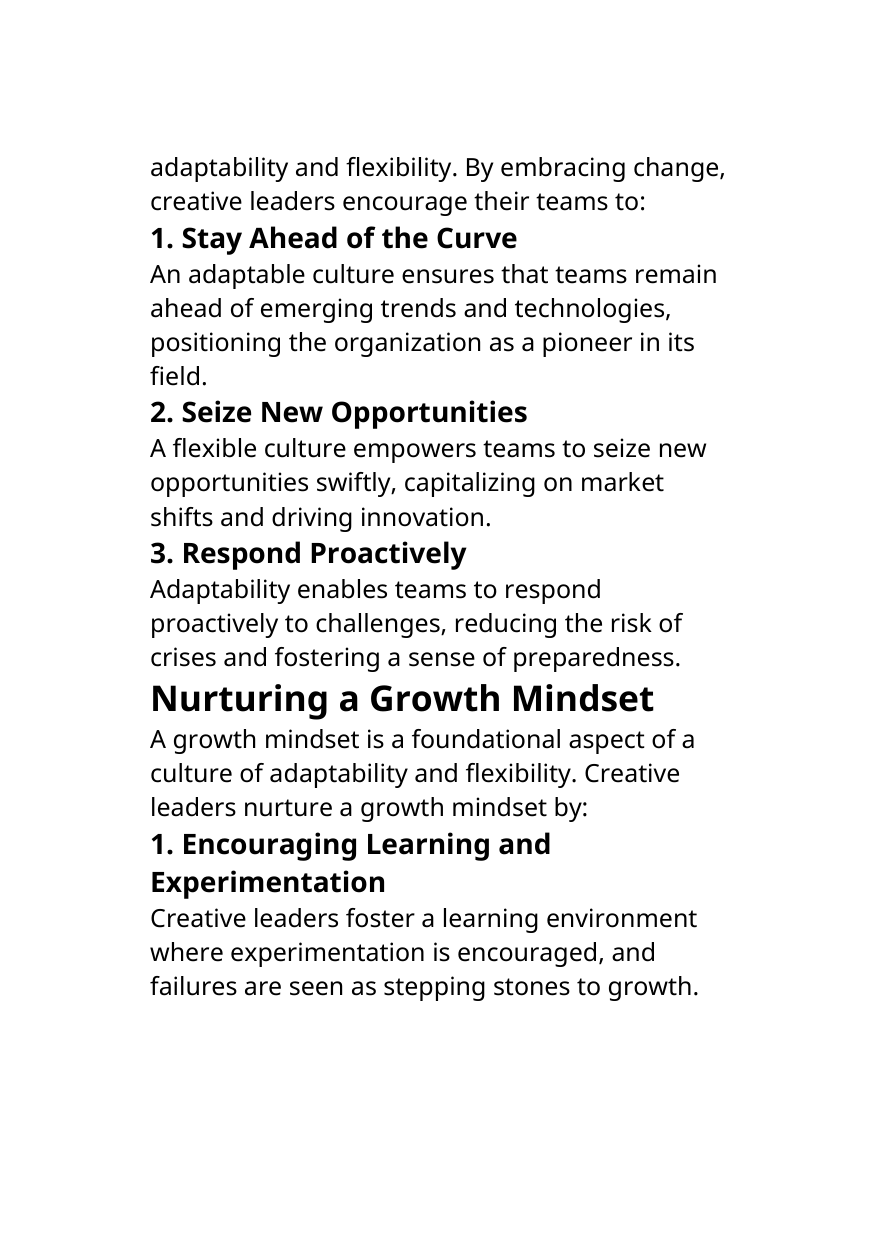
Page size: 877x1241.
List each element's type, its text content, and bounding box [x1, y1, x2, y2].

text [150, 150, 727, 218]
text Adaptability enables teams to respond proactively to challenges, reducing the risk of crises and fostering a sense of preparedness. [150, 572, 727, 674]
text A flexible culture empowers teams to seize new opportunities swiftly, capitalizing on market shifts and driving innovation. [150, 431, 727, 533]
text Creative leaders foster a learning environment where experimentation is encouraged, and failures are seen as stepping stones to growth. [150, 901, 727, 1003]
text An adaptable culture ensures that teams remain ahead of emerging trends and technologies, positioning the organization as a pioneer in its field. [150, 256, 727, 393]
subtitle 1. Stay Ahead of the Curve [150, 218, 727, 256]
subtitle 3. Respond Proactively [150, 533, 727, 572]
subtitle 1. Encouraging Learning and Experimentation [150, 824, 727, 901]
text A growth mindset is a foundational aspect of a culture of adaptability and flexibility. Creative leaders nurture a growth mindset by: [150, 722, 727, 824]
subtitle 2. Seize New Opportunities [150, 393, 727, 431]
subtitle Nurturing a Growth Mindset [150, 674, 727, 722]
